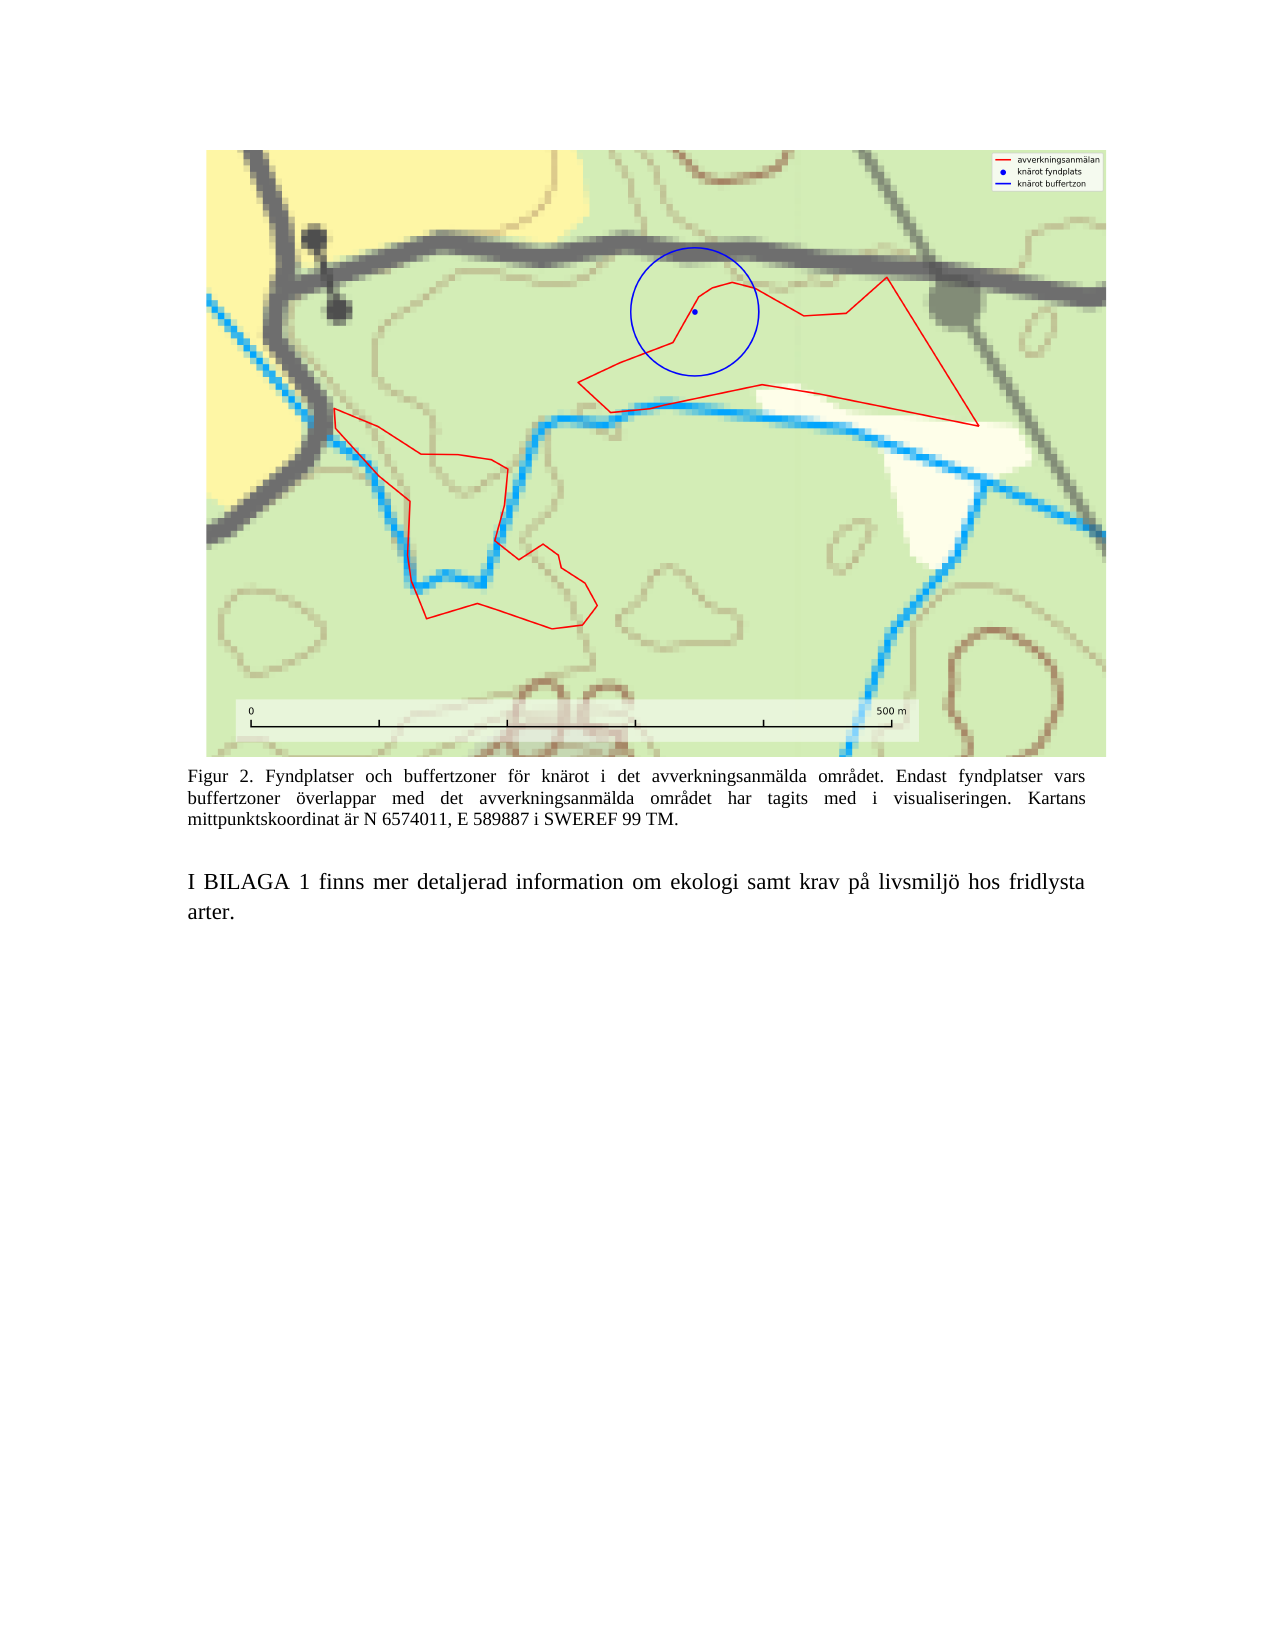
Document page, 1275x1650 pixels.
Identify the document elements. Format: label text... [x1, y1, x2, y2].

text Figur 2. Fyndplatser och buffertzoner för knärot i det avverkningsanmälda området. Endast fyndplatser vars buffertzoner överlappar med det avverkningsanmälda området har tagits med i visualiseringen. Kartans mittpunktskoordinat är N 6574011, E 589887 i SWEREF 99 TM. [187, 765, 1087, 830]
picture [206, 150, 1107, 757]
text I BILAGA 1 finns mer detaljerad information om ekologi samt krav på livsmiljö hos fridlysta arter. [187, 868, 1087, 925]
